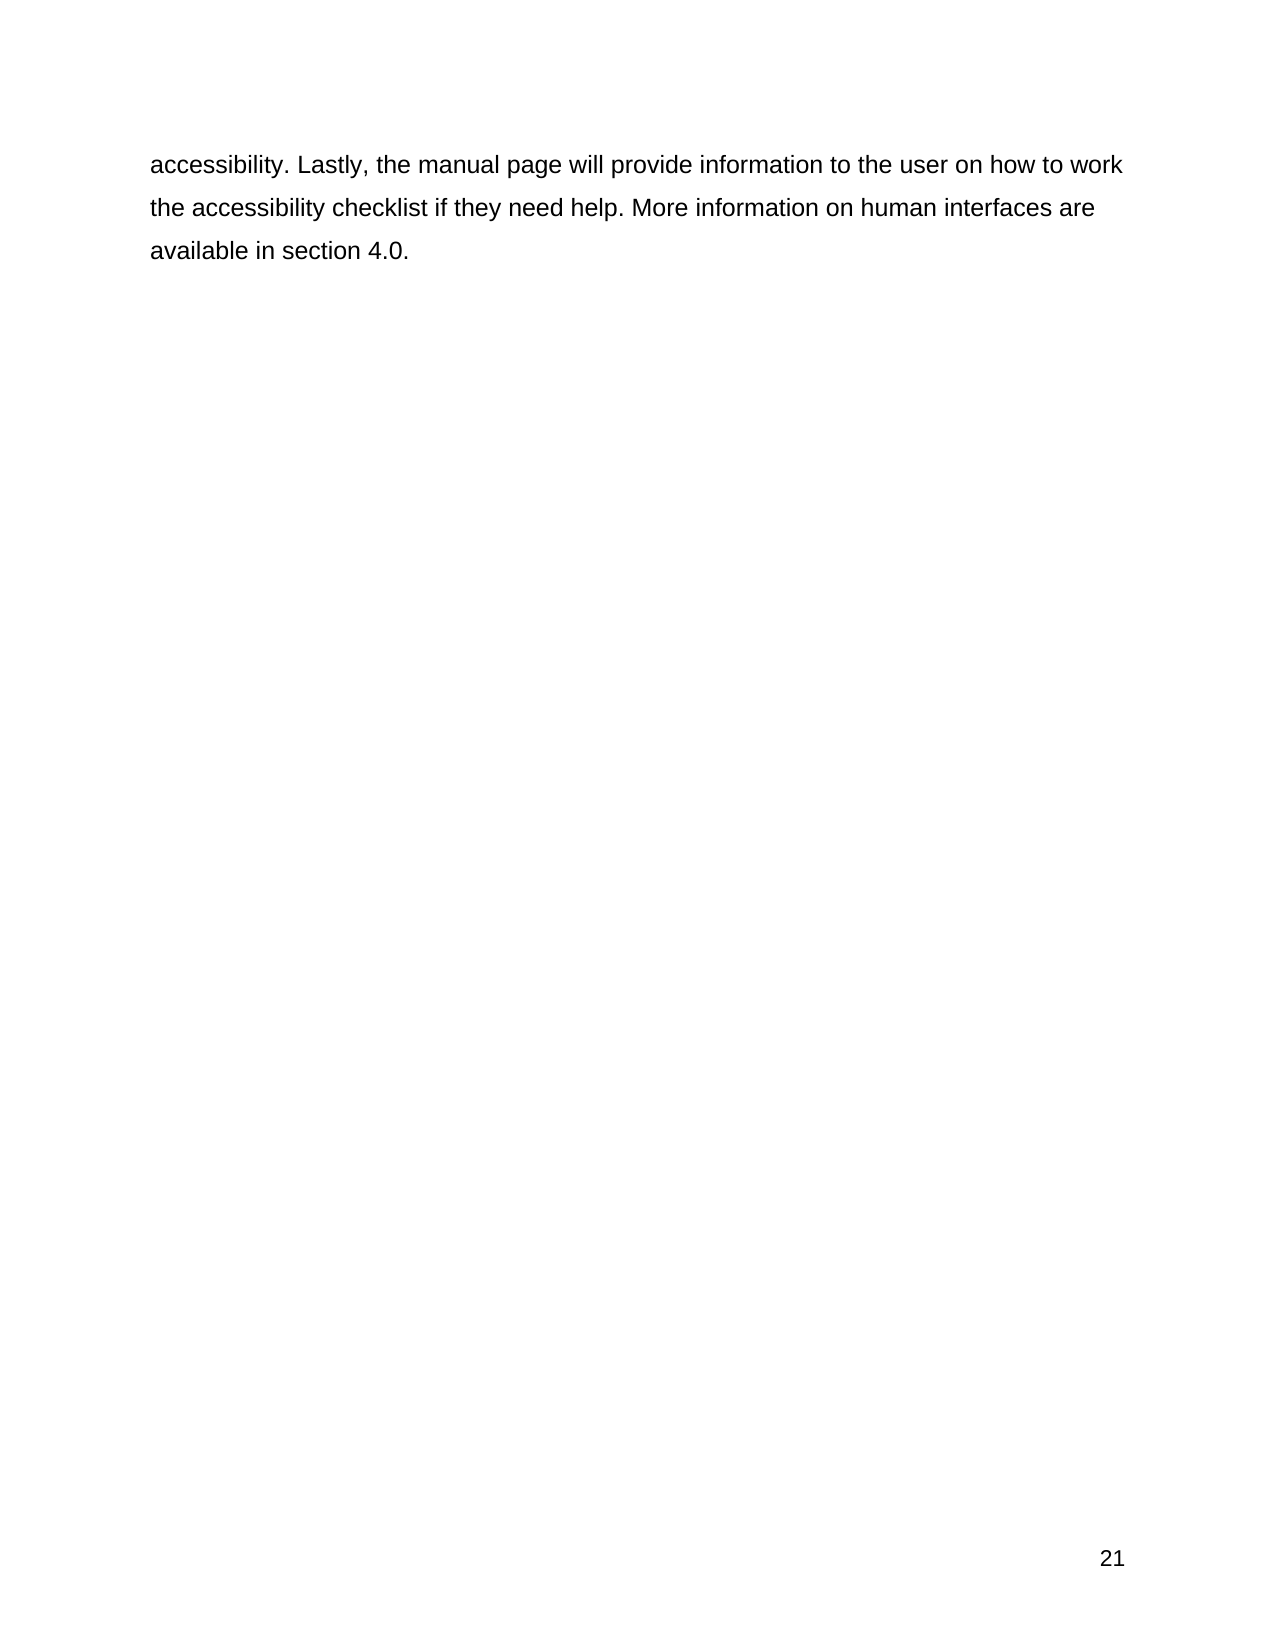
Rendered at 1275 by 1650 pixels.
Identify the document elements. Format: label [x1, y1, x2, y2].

text [150, 150, 1125, 265]
